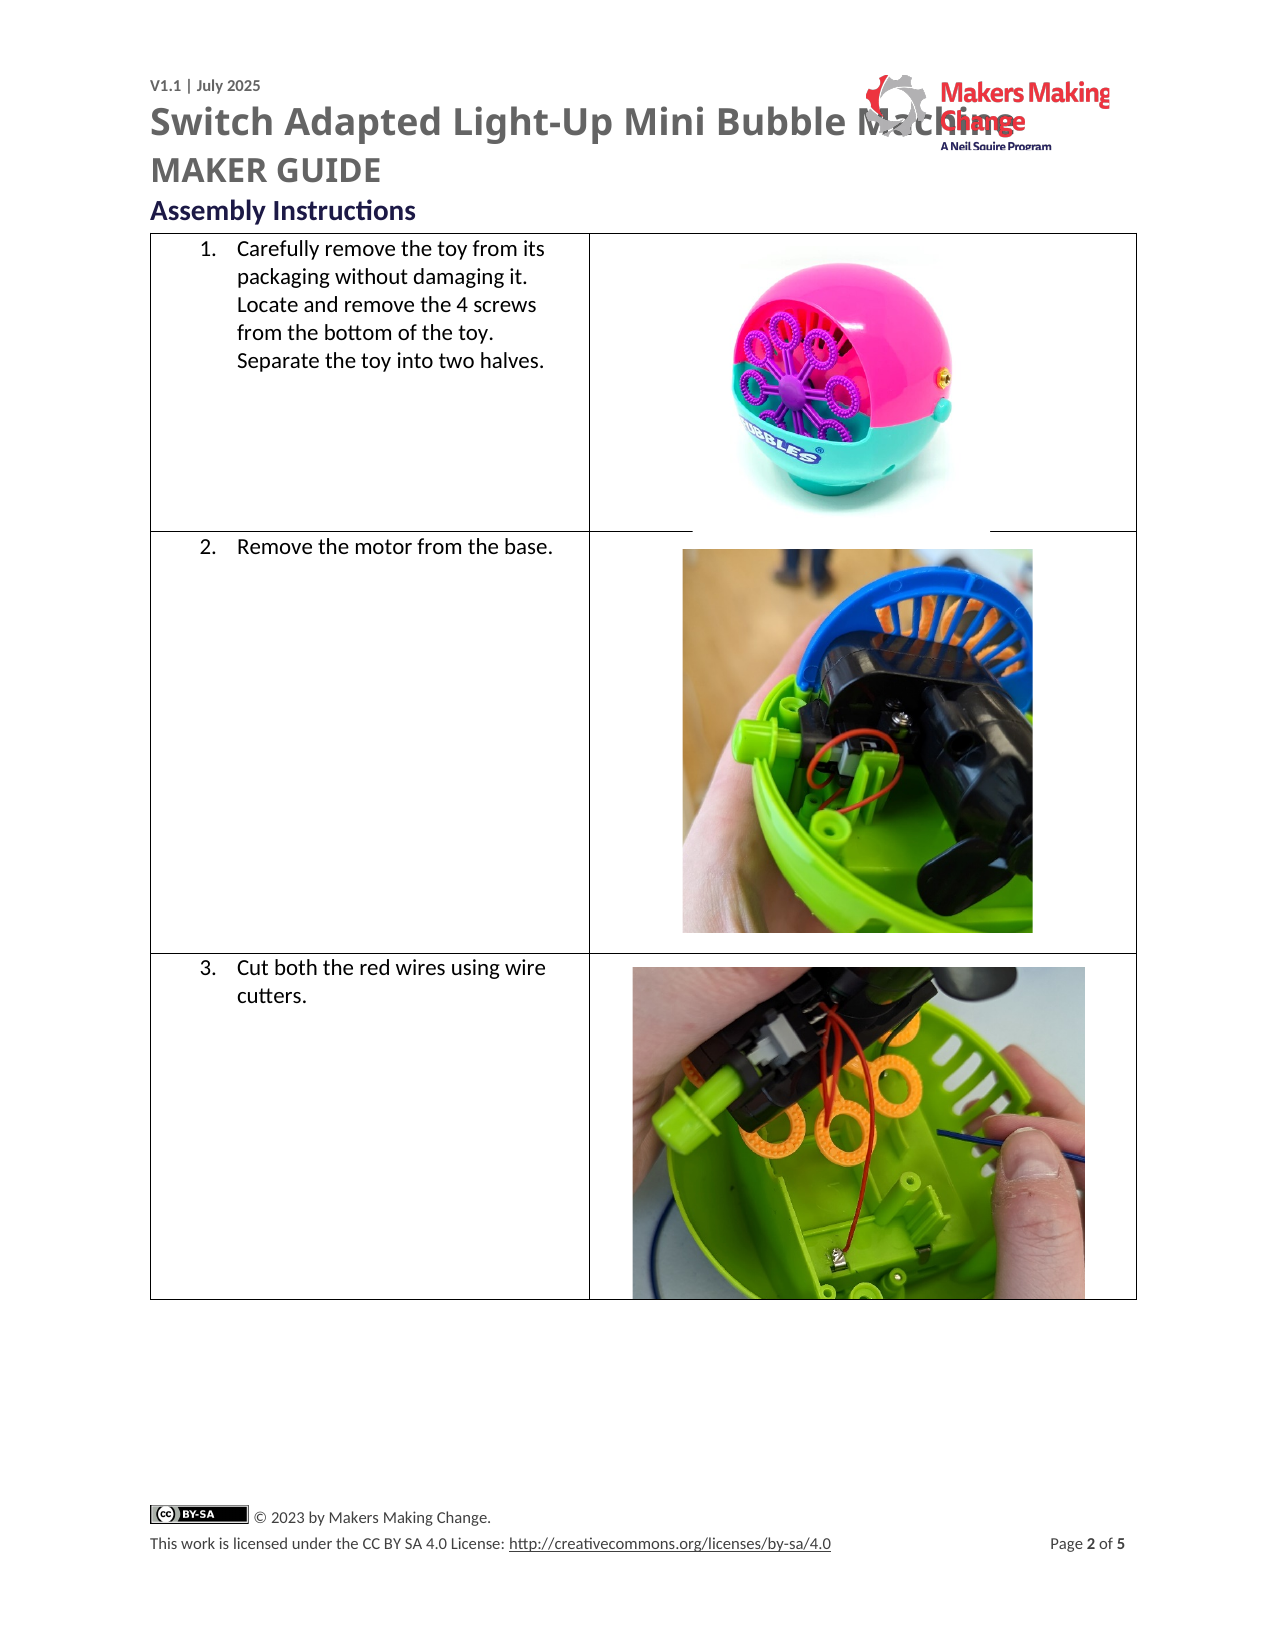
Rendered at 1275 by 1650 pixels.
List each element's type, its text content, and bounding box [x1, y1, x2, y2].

table_header Carefully remove the toy from its packaging without damaging it. Locate and remove the 4 screws from the bottom of the toy. Separate the toy into two halves. [151, 234, 589, 531]
picture [865, 75, 1110, 151]
table_cell Cut both the red wires using wire cutters. [151, 954, 589, 1299]
picture [682, 549, 1033, 933]
picture [150, 1505, 249, 1524]
subtitle Assembly Instructions [150, 192, 1125, 227]
table_cell Remove the motor from the base. [151, 532, 589, 952]
picture [632, 967, 1085, 1299]
table_cell [590, 532, 1136, 952]
table_cell [590, 954, 1136, 1299]
picture [692, 246, 990, 532]
table_header [590, 234, 1136, 531]
